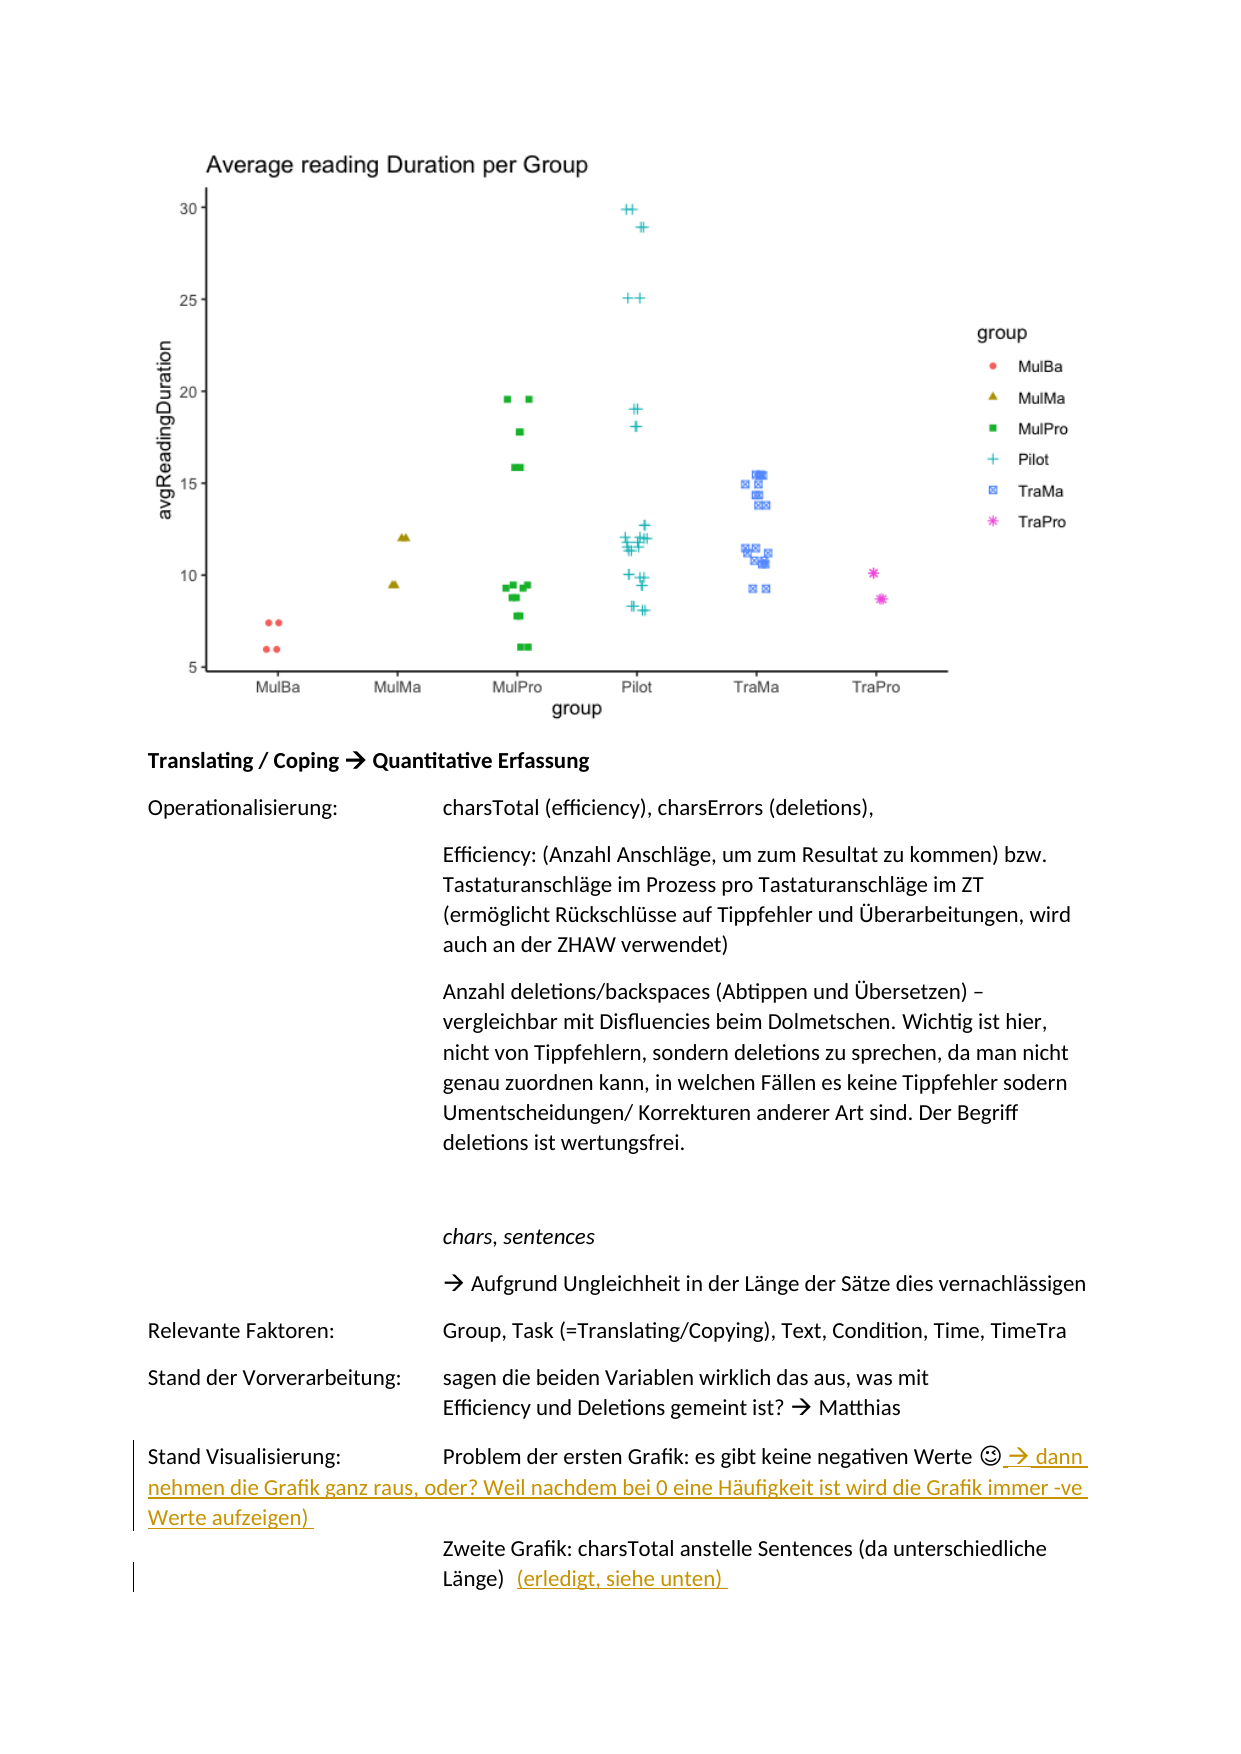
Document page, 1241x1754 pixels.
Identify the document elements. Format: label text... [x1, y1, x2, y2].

text Anzahl deletions/backspaces (Abtippen und Übersetzen) – vergleichbar mit Disfluencies beim Dolmetschen. Wichtig ist hier, nicht von Tippfehlern, sondern deletions zu sprechen, da man nicht genau zuordnen kann, in welchen Fällen es keine Tippfehler sodern Umentscheidungen/ Korrekturen anderer Art sind. Der Begriff deletions ist wertungsfrei. [148, 977, 1093, 1156]
text Efficiency: (Anzahl Anschläge, um zum Resultat zu kommen) bzw. Tastaturanschläge im Prozess pro Tastaturanschläge im ZT (ermöglicht Rückschlüsse auf Tippfehler und Überarbeitungen, wird auch an der ZHAW verwendet) [369, 840, 1093, 958]
picture [147, 147, 1088, 728]
text Translating / Coping Quantitative Erfassung [148, 746, 1093, 774]
text chars, sentences [369, 1222, 1093, 1250]
text Stand Visualisierung: Problem der ersten Grafik: es gibt keine negativen Werte Zweite Grafik: charsTotal anstelle Sentences (da unterschiedliche Länge) [148, 1440, 1093, 1592]
text Operationalisierung: charsTotal (efficiency), charsErrors (deletions), [148, 793, 1093, 821]
text Aufgrund Ungleichheit in der Länge der Sätze dies vernachlässigen [148, 1269, 1093, 1297]
text Relevante Faktoren: Group, Task (=Translating/Copying), Text, Condition, Time, TimeTra [148, 1316, 1093, 1344]
text Stand der Vorverarbeitung: sagen die beiden Variablen wirklich das aus, was mit Efficiency und Deletions gemeint ist? Matthias [148, 1363, 1093, 1421]
